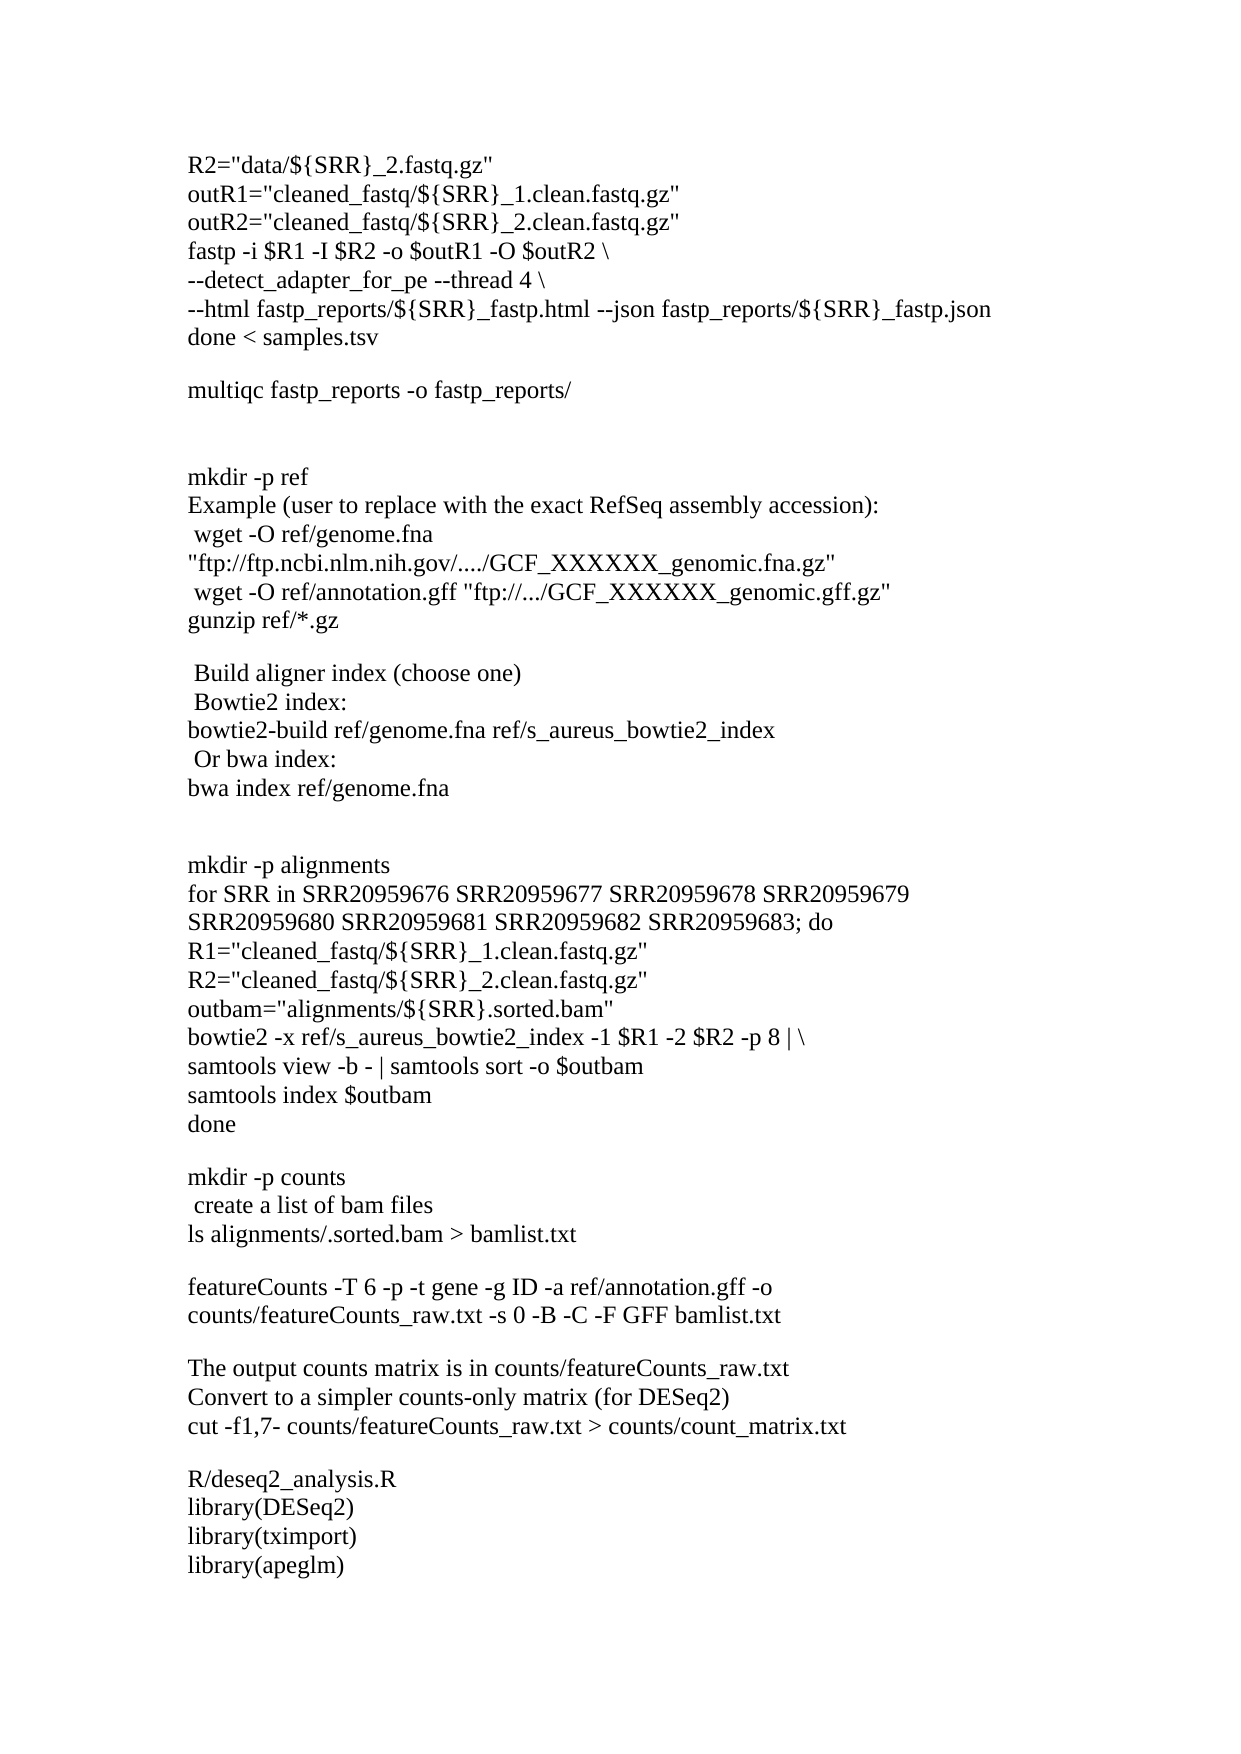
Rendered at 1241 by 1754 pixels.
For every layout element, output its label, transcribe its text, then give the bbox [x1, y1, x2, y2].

text library(DESeq2) [187, 1492, 1053, 1521]
text samtools view -b - | samtools sort -o $outbam [187, 1051, 1053, 1080]
text R2="data/${SRR}_2.fastq.gz" [187, 150, 1053, 179]
text mkdir -p alignments [187, 850, 1053, 879]
text bowtie2 -x ref/s_aureus_bowtie2_index -1 $R1 -2 $R2 -p 8 | \ [187, 1022, 1053, 1051]
text ls alignments/.sorted.bam > bamlist.txt [187, 1219, 1053, 1248]
text bwa index ref/genome.fna [187, 773, 1053, 802]
text gunzip ref/*.gz [187, 605, 1053, 634]
text done < samples.tsv [187, 322, 1053, 351]
text Example (user to replace with the exact RefSeq assembly accession): [187, 490, 1053, 519]
text samtools index $outbam [187, 1080, 1053, 1109]
text outbam="alignments/${SRR}.sorted.bam" [187, 994, 1053, 1022]
text Bowtie2 index: [187, 687, 1053, 716]
text featureCounts -T 6 -p -t gene -g ID -a ref/annotation.gff -o counts/featureCounts_raw.txt -s 0 -B -C -F GFF bamlist.txt [187, 1272, 1053, 1329]
text --detect_adapter_for_pe --thread 4 \ [187, 265, 1053, 294]
text outR1="cleaned_fastq/${SRR}_1.clean.fastq.gz" [187, 179, 1053, 207]
text R/deseq2_analysis.R [187, 1464, 1053, 1492]
text create a list of bam files [187, 1190, 1053, 1219]
text outR2="cleaned_fastq/${SRR}_2.clean.fastq.gz" [187, 207, 1053, 236]
text The output counts matrix is in counts/featureCounts_raw.txt [187, 1353, 1053, 1382]
text done [187, 1109, 1053, 1137]
text Convert to a simpler counts-only matrix (for DESeq2) [187, 1382, 1053, 1411]
text Or bwa index: [187, 744, 1053, 773]
text R1="cleaned_fastq/${SRR}_1.clean.fastq.gz" [187, 936, 1053, 965]
text R2="cleaned_fastq/${SRR}_2.clean.fastq.gz" [187, 965, 1053, 994]
text mkdir -p counts [187, 1162, 1053, 1190]
text --html fastp_reports/${SRR}_fastp.html --json fastp_reports/${SRR}_fastp.json [187, 294, 1053, 322]
text bowtie2-build ref/genome.fna ref/s_aureus_bowtie2_index [187, 716, 1053, 744]
text Build aligner index (choose one) [187, 658, 1053, 687]
text fastp -i $R1 -I $R2 -o $outR1 -O $outR2 \ [187, 236, 1053, 265]
text mkdir -p ref [187, 462, 1053, 490]
text wget -O ref/annotation.gff "ftp://.../GCF_XXXXXX_genomic.gff.gz" [187, 577, 1053, 605]
text for SRR in SRR20959676 SRR20959677 SRR20959678 SRR20959679 SRR20959680 SRR20959681 SRR20959682 SRR20959683; do [187, 879, 1053, 936]
text library(apeglm) [187, 1550, 1053, 1579]
text multiqc fastp_reports -o fastp_reports/ [187, 375, 1053, 404]
text cut -f1,7- counts/featureCounts_raw.txt > counts/count_matrix.txt [187, 1411, 1053, 1440]
text library(tximport) [187, 1521, 1053, 1550]
text wget -O ref/genome.fna "ftp://ftp.ncbi.nlm.nih.gov/..../GCF_XXXXXX_genomic.fna.gz" [187, 519, 1053, 577]
